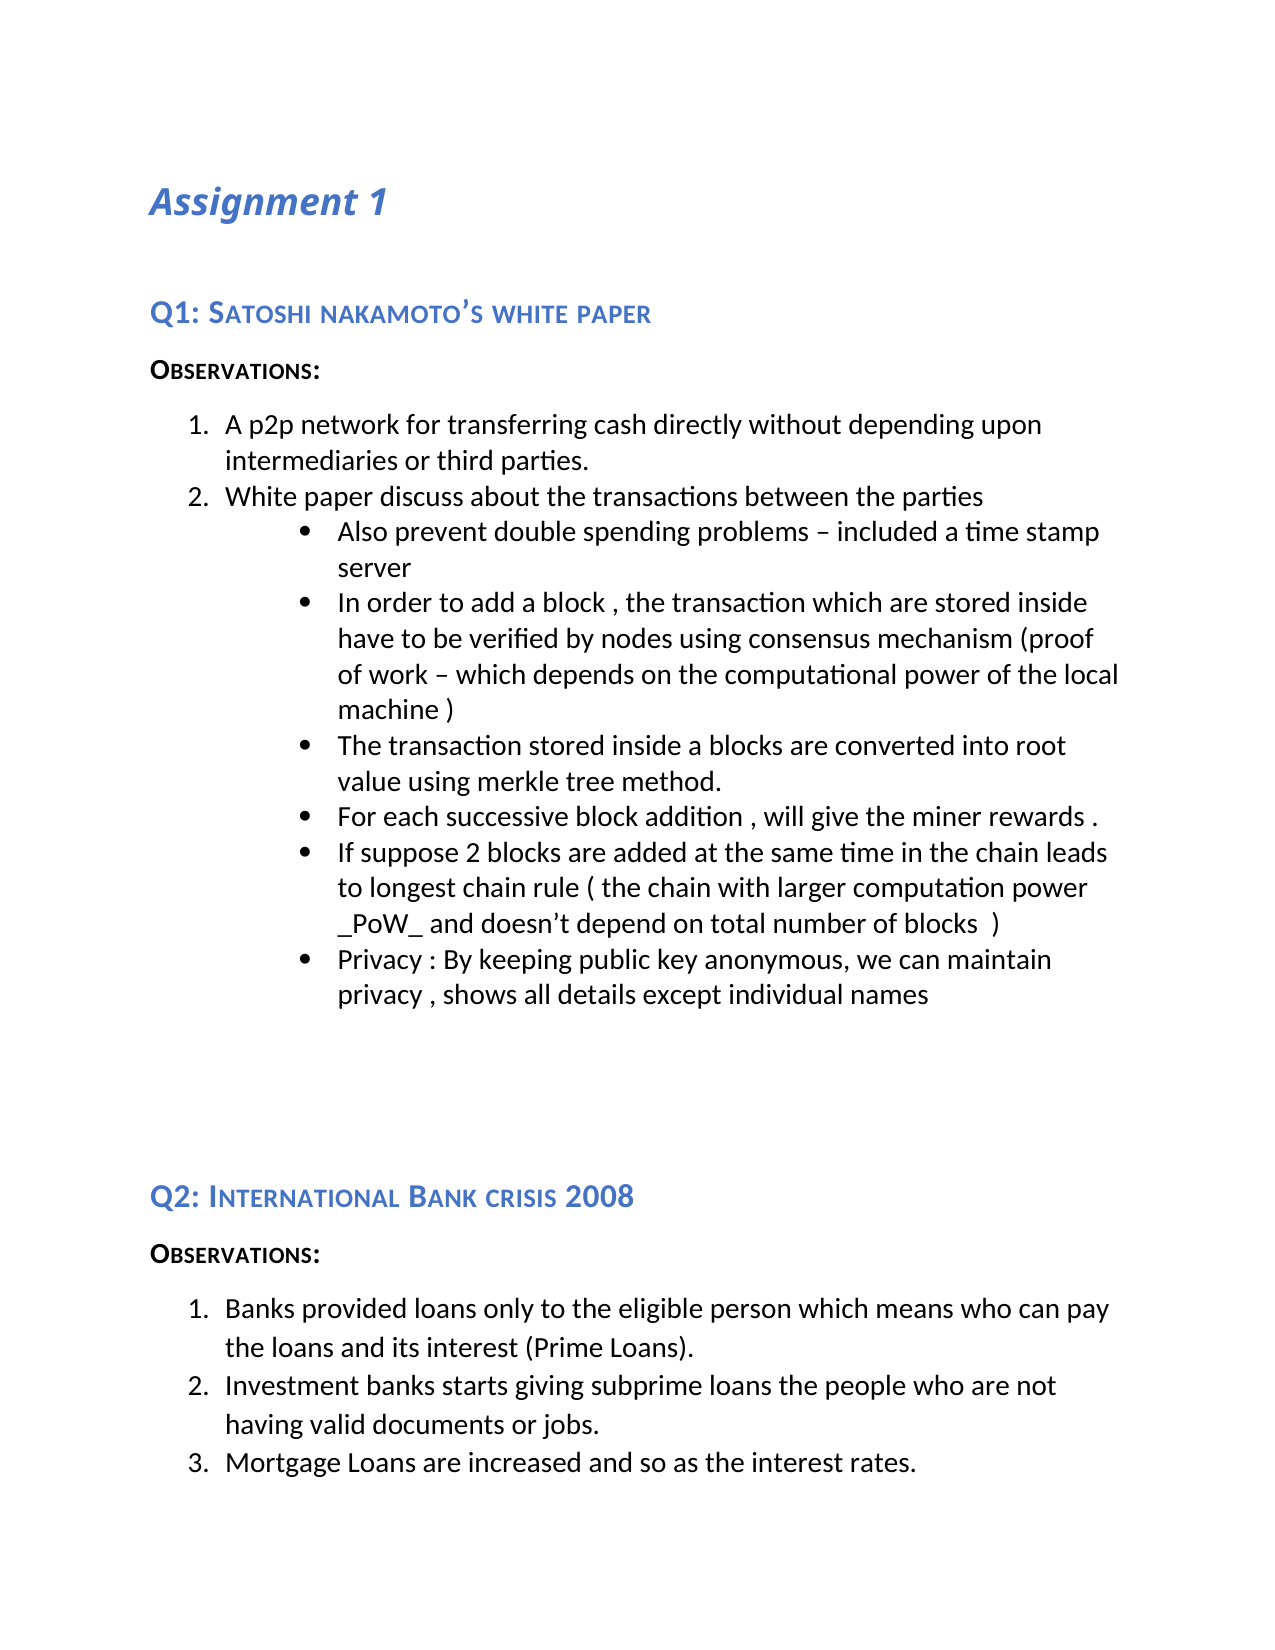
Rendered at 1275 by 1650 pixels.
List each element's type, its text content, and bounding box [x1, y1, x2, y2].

list Mortgage Loans are increased and so as the interest rates. [187, 1444, 1125, 1480]
list A p2p network for transferring cash directly without depending upon intermediaries or third parties. [187, 406, 1125, 478]
list Banks provided loans only to the eligible person which means who can pay the loans and its interest (Prime Loans). [187, 1290, 1125, 1364]
list If suppose 2 blocks are added at the same time in the chain leads to longest chain rule ( the chain with larger computation power _PoW_ and doesn’t depend on total number of blocks ) [300, 834, 1125, 941]
list White paper discuss about the transactions between the parties [187, 478, 1125, 513]
text Q2: International Bank crisis 2008 [150, 1175, 1125, 1215]
list Privacy : By keeping public key anonymous, we can maintain privacy , shows all details except individual names [300, 941, 1125, 1012]
list For each successive block addition , will give the miner rewards . [300, 798, 1125, 834]
text Q1: Satoshi nakamoto’s white paper [150, 291, 1125, 331]
text Observations: [150, 1235, 1125, 1271]
list The transaction stored inside a blocks are converted into root value using merkle tree method. [300, 727, 1125, 798]
list Also prevent double spending problems – included a time stamp server [300, 513, 1125, 584]
text Observations: [150, 351, 1125, 387]
list In order to add a block , the transaction which are stored inside have to be verified by nodes using consensus mechanism (proof of work – which depends on the computational power of the local machine ) [300, 584, 1125, 727]
list Investment banks starts giving subprime loans the people who are not having valid documents or jobs. [187, 1367, 1125, 1441]
subtitle Assignment 1 [150, 175, 1125, 226]
